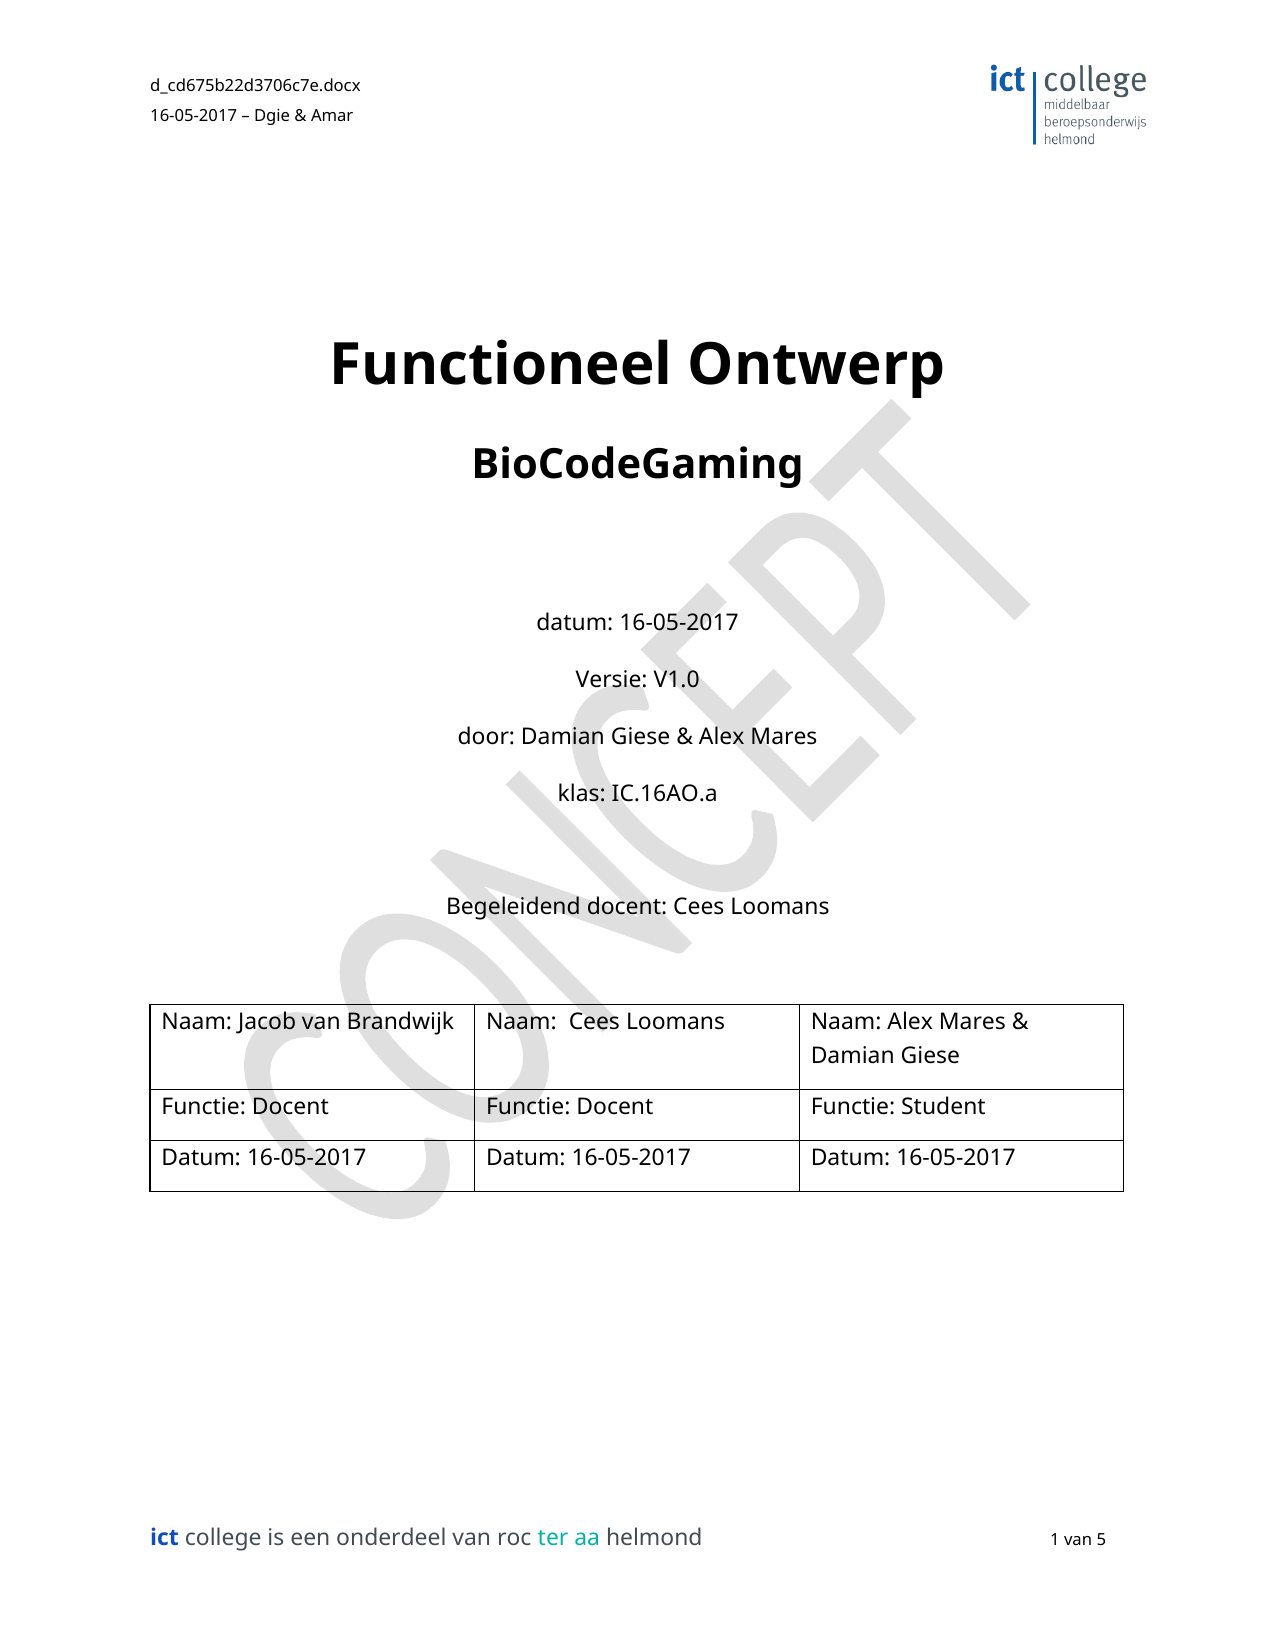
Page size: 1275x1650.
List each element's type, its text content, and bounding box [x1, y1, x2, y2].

table_cell Datum: 16-05-2017 [800, 1141, 1123, 1191]
text Functioneel Ontwerp [150, 322, 1125, 402]
table_header Naam: Jacob van Brandwijk [151, 1005, 474, 1088]
table_cell Functie: Student [800, 1090, 1123, 1139]
table_cell Datum: 16-05-2017 [151, 1141, 474, 1191]
table_cell Functie: Docent [151, 1090, 474, 1139]
table_cell Functie: Docent [475, 1090, 799, 1139]
text door: Damian Giese & Alex Mares [150, 720, 1125, 751]
text BioCodeGaming [150, 434, 1125, 491]
table_header Naam: Cees Loomans [475, 1005, 799, 1088]
table_header Naam: Alex Mares & Damian Giese [800, 1005, 1123, 1088]
text Begeleidend docent: Cees Loomans [150, 890, 1125, 921]
table_cell Datum: 16-05-2017 [475, 1141, 799, 1191]
picture [988, 62, 1150, 149]
text datum: 16-05-2017 [150, 606, 1125, 638]
text Versie: V1.0 [150, 663, 1125, 694]
text klas: IC.16AO.a [150, 777, 1125, 808]
